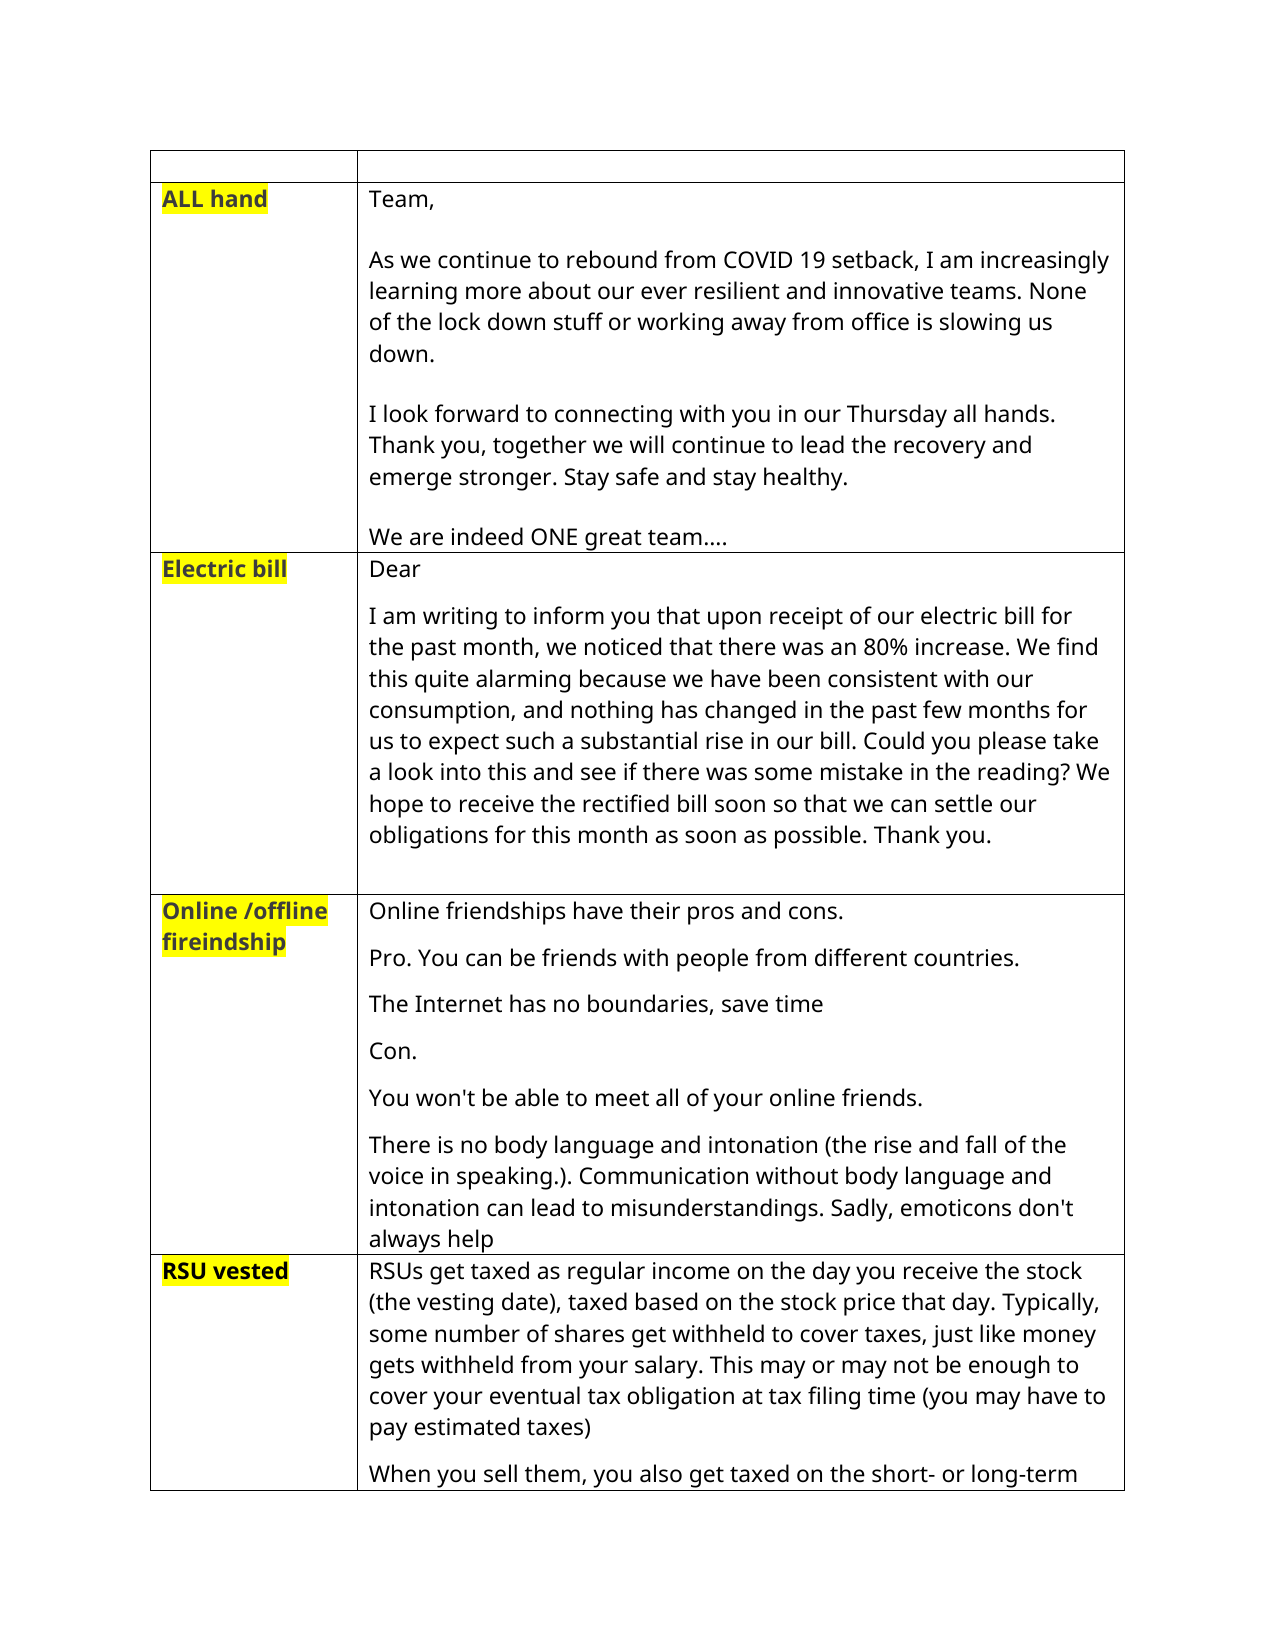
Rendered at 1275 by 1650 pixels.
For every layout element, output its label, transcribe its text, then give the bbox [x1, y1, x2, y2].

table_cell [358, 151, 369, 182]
table_cell Electric bill [151, 553, 357, 894]
table_cell RSU vested [151, 1255, 357, 1489]
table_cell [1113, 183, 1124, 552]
table_cell Online friendships have their pros and cons. Pro. You can be friends with people from different countries. The Internet has no boundaries, save time Con. You won't be able to meet all of your online friends. There is no body language and intonation (the rise and fall of the voice in speaking.). Communication without body language and intonation can lead to misunderstandings. Sadly, emoticons don't always help [358, 895, 1124, 1254]
table_cell TL [151, 151, 357, 182]
table_cell ALL hand [151, 183, 357, 552]
table_cell Dear I am writing to inform you that upon receipt of our electric bill for the past month, we noticed that there was an 80% increase. We find this quite alarming because we have been consistent with our consumption, and nothing has changed in the past few months for us to expect such a substantial rise in our bill. Could you please take a look into this and see if there was some mistake in the reading? We hope to receive the rectified bill soon so that we can settle our obligations for this month as soon as possible. Thank you. [358, 553, 1124, 894]
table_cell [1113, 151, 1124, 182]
table_cell Online /offline fireindship [151, 895, 357, 1254]
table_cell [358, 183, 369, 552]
